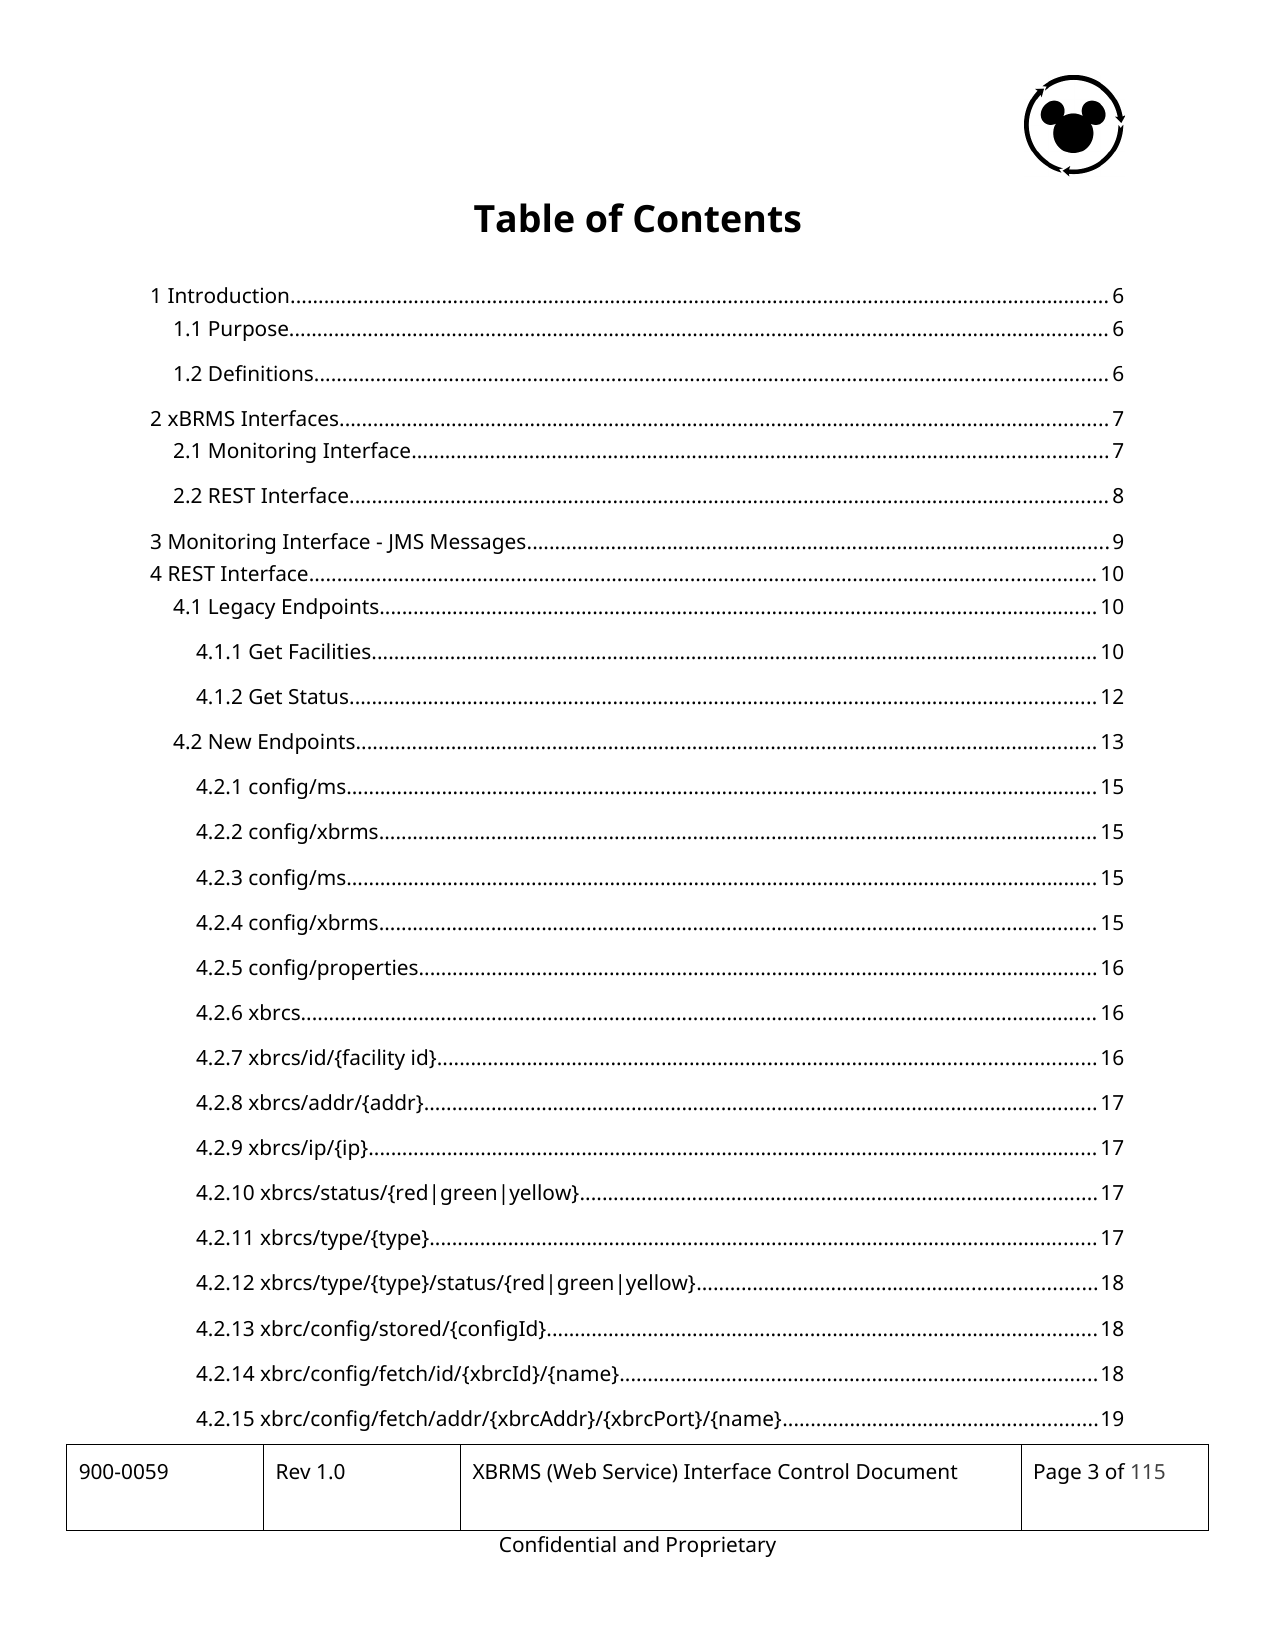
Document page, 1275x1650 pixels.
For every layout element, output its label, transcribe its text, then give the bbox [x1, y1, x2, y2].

text 4.1.2 Get Status 12 [196, 682, 1125, 711]
text 4.2.4 config/xbrms 15 [196, 908, 1125, 936]
text Table of Contents [150, 193, 1125, 244]
text 2.2 REST Interface 8 [173, 482, 1125, 510]
text 4.2.11 xbrcs/type/{type} 17 [196, 1223, 1125, 1252]
text 4.2.13 xbrc/config/stored/{configId} 18 [196, 1314, 1125, 1342]
text 3 Monitoring Interface - JMS Messages 9 [150, 527, 1125, 555]
text 4.2.12 xbrcs/type/{type}/status/{red|green|yellow} 18 [196, 1268, 1125, 1297]
text 4.2.14 xbrc/config/fetch/id/{xbrcId}/{name} 18 [196, 1359, 1125, 1387]
text 1 Introduction 6 [150, 281, 1125, 309]
picture [1023, 75, 1125, 177]
text 4.2.3 config/ms 15 [196, 863, 1125, 891]
text 4.1.1 Get Facilities 10 [196, 637, 1125, 666]
text 4.2.5 config/properties 16 [196, 953, 1125, 981]
text 4.2.9 xbrcs/ip/{ip} 17 [196, 1133, 1125, 1162]
text 4.2.7 xbrcs/id/{facility id} 16 [196, 1043, 1125, 1071]
text 4.2.2 config/xbrms 15 [196, 817, 1125, 846]
text 4.2.15 xbrc/config/fetch/addr/{xbrcAddr}/{xbrcPort}/{name} 19 [196, 1404, 1125, 1432]
text 4 REST Interface 10 [150, 559, 1125, 588]
text 4.2.6 xbrcs 16 [196, 998, 1125, 1026]
text 4.2.8 xbrcs/addr/{addr} 17 [196, 1088, 1125, 1117]
text 2 xBRMS Interfaces 7 [150, 404, 1125, 432]
text 4.2 New Endpoints 13 [173, 727, 1125, 756]
text 4.1 Legacy Endpoints 10 [173, 592, 1125, 620]
text 4.2.10 xbrcs/status/{red|green|yellow} 17 [196, 1178, 1125, 1207]
text 1.1 Purpose 6 [173, 314, 1125, 342]
text 1.2 Definitions 6 [173, 359, 1125, 387]
text 2.1 Monitoring Interface 7 [173, 437, 1125, 465]
text 4.2.1 config/ms 15 [196, 772, 1125, 801]
